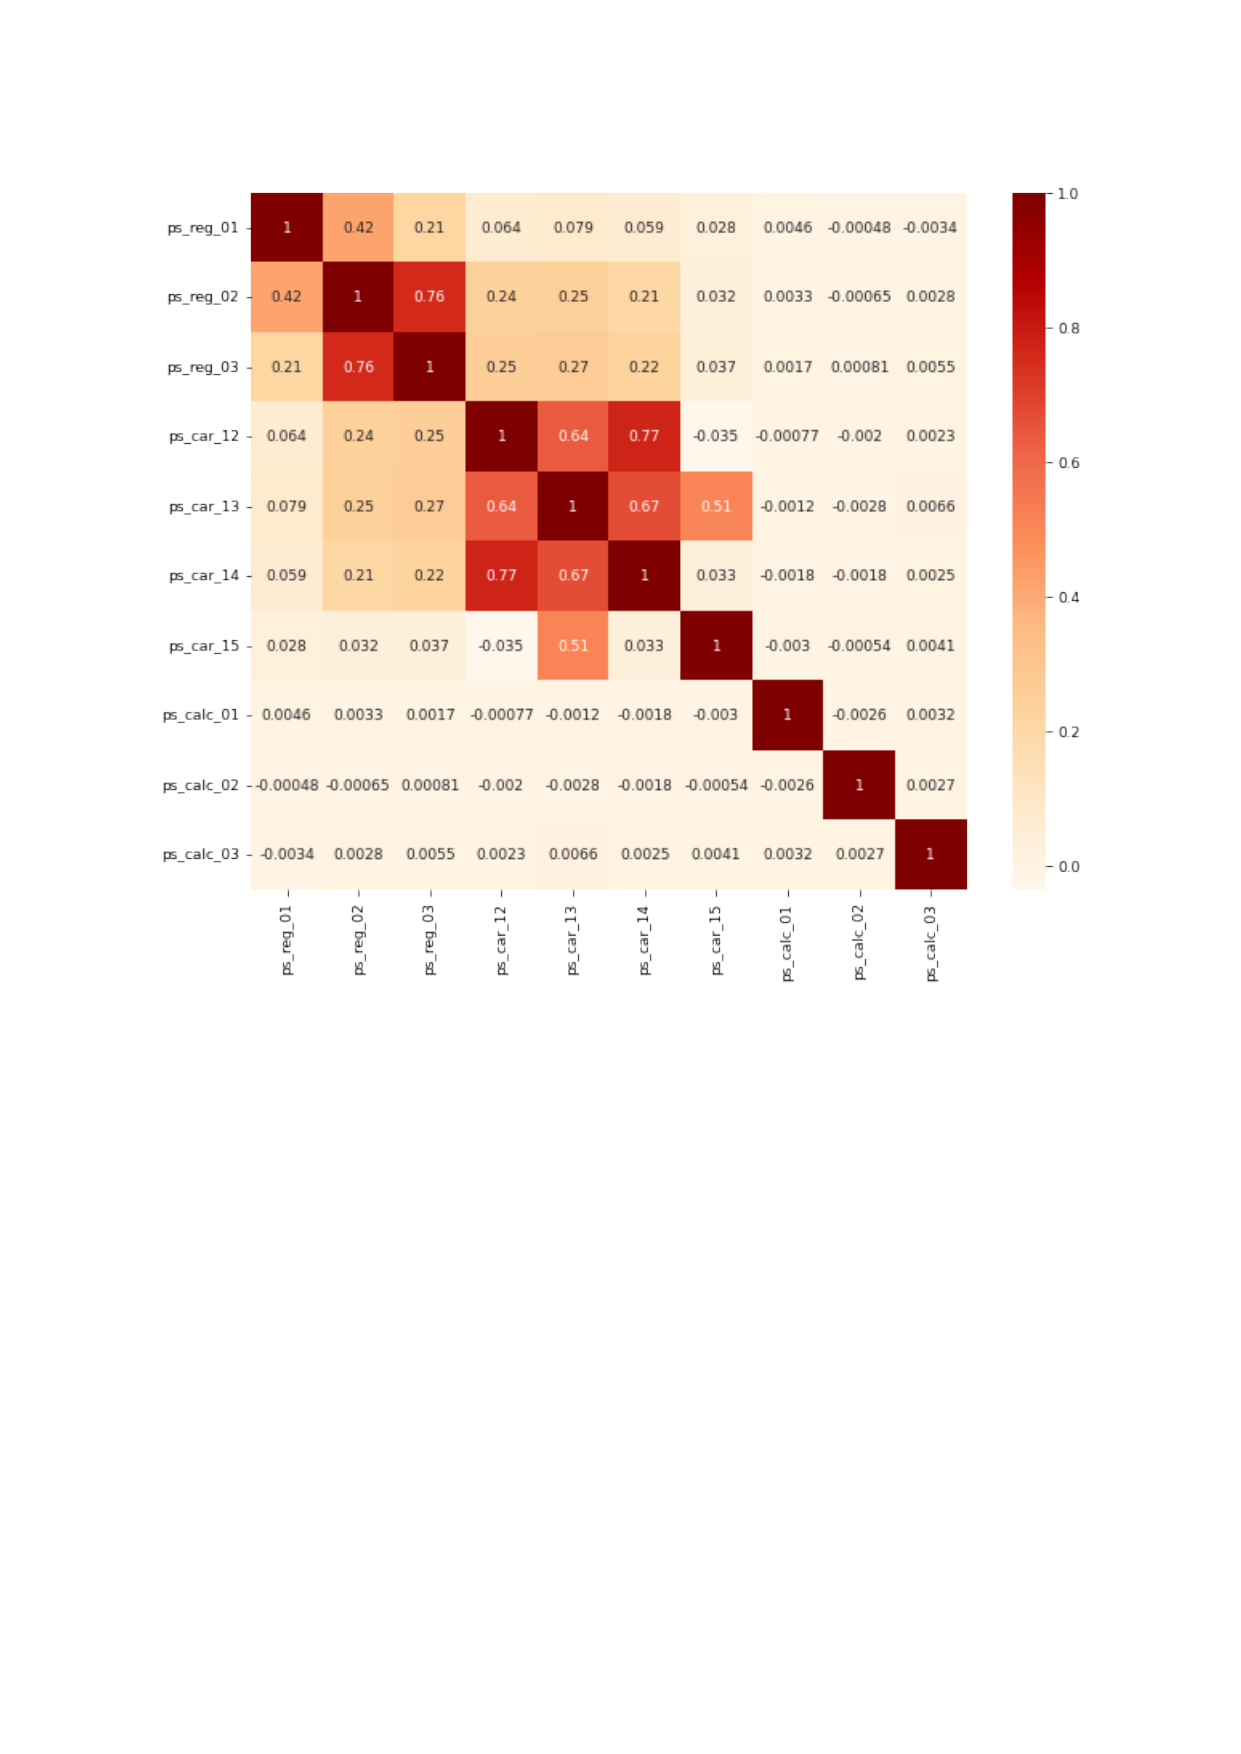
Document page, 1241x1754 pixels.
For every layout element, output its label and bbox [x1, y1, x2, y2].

picture [150, 177, 1091, 991]
